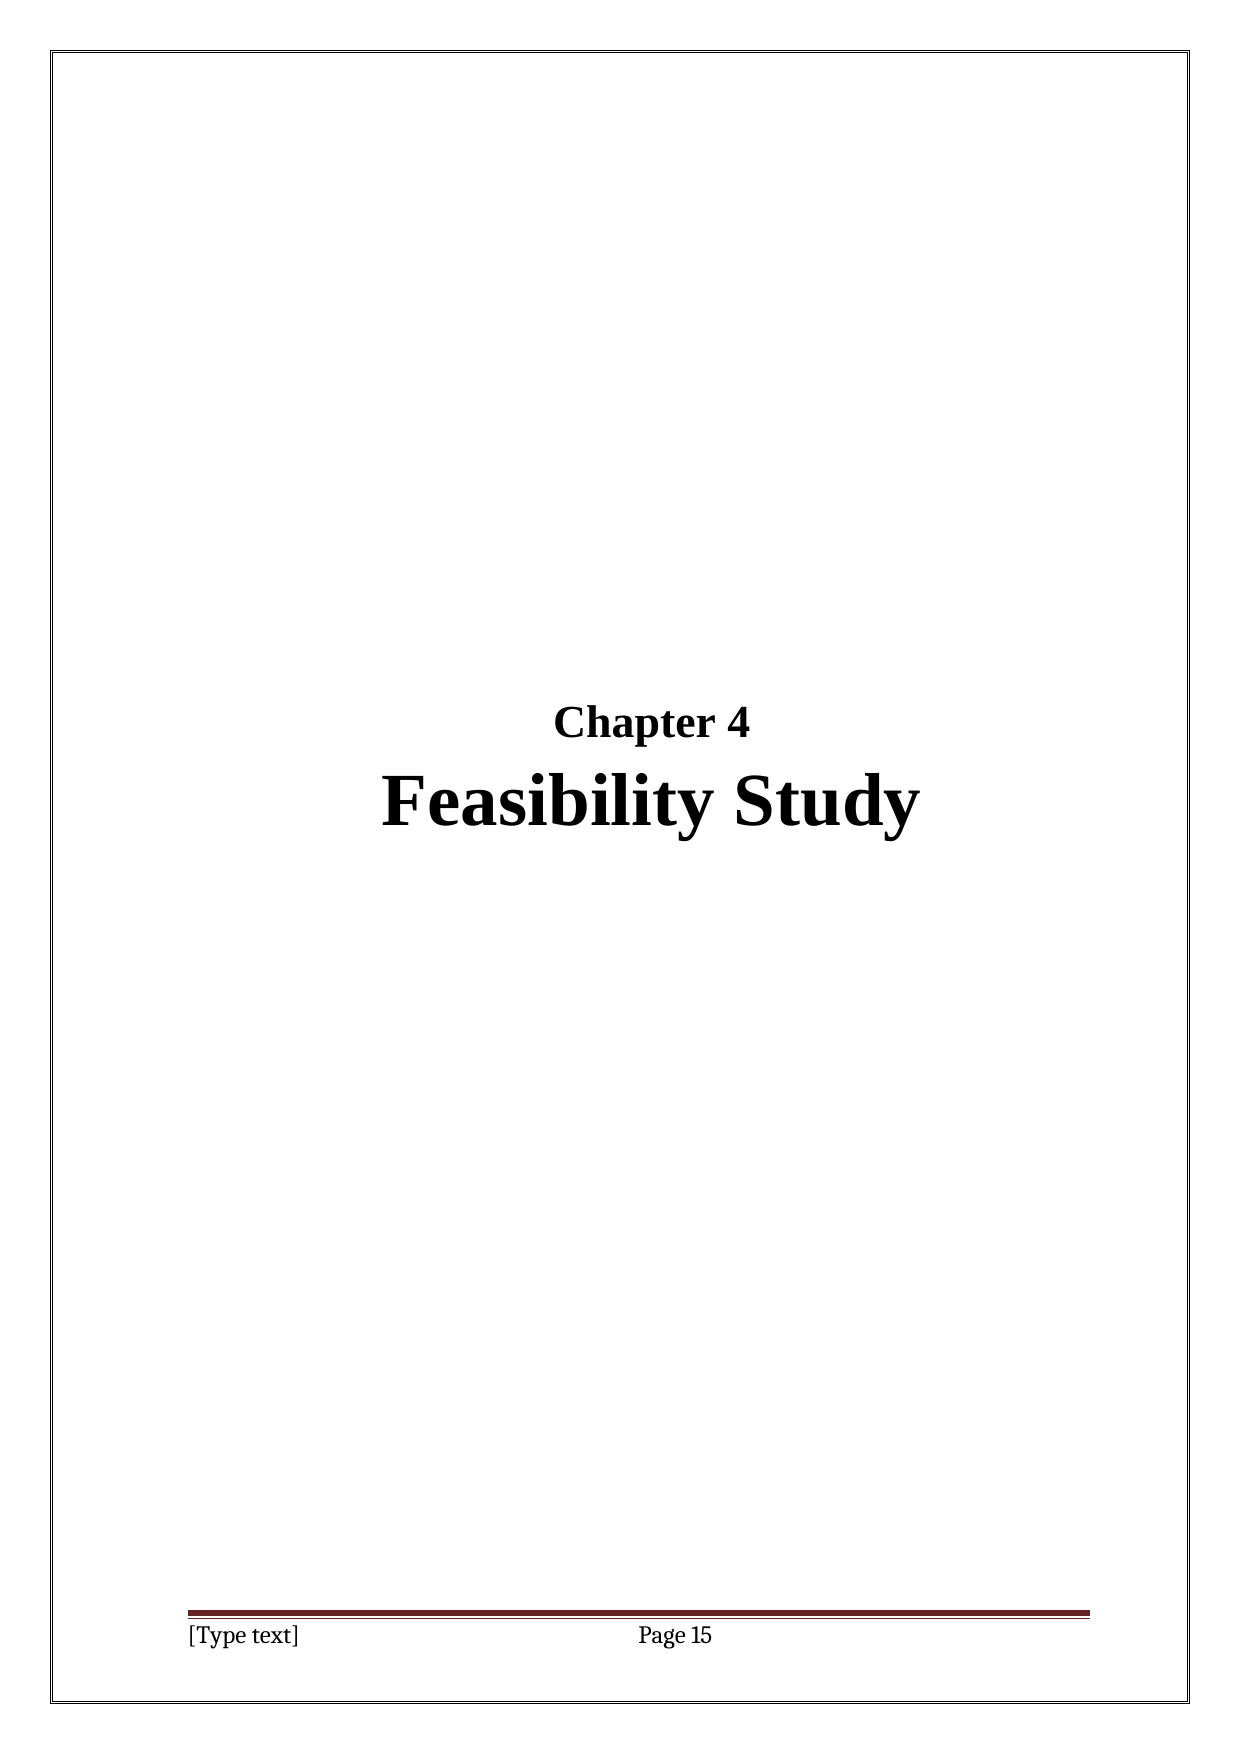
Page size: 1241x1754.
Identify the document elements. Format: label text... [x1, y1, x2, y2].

list Chapter 4 [159, 150, 1144, 747]
list Feasibility Study [159, 755, 1144, 841]
